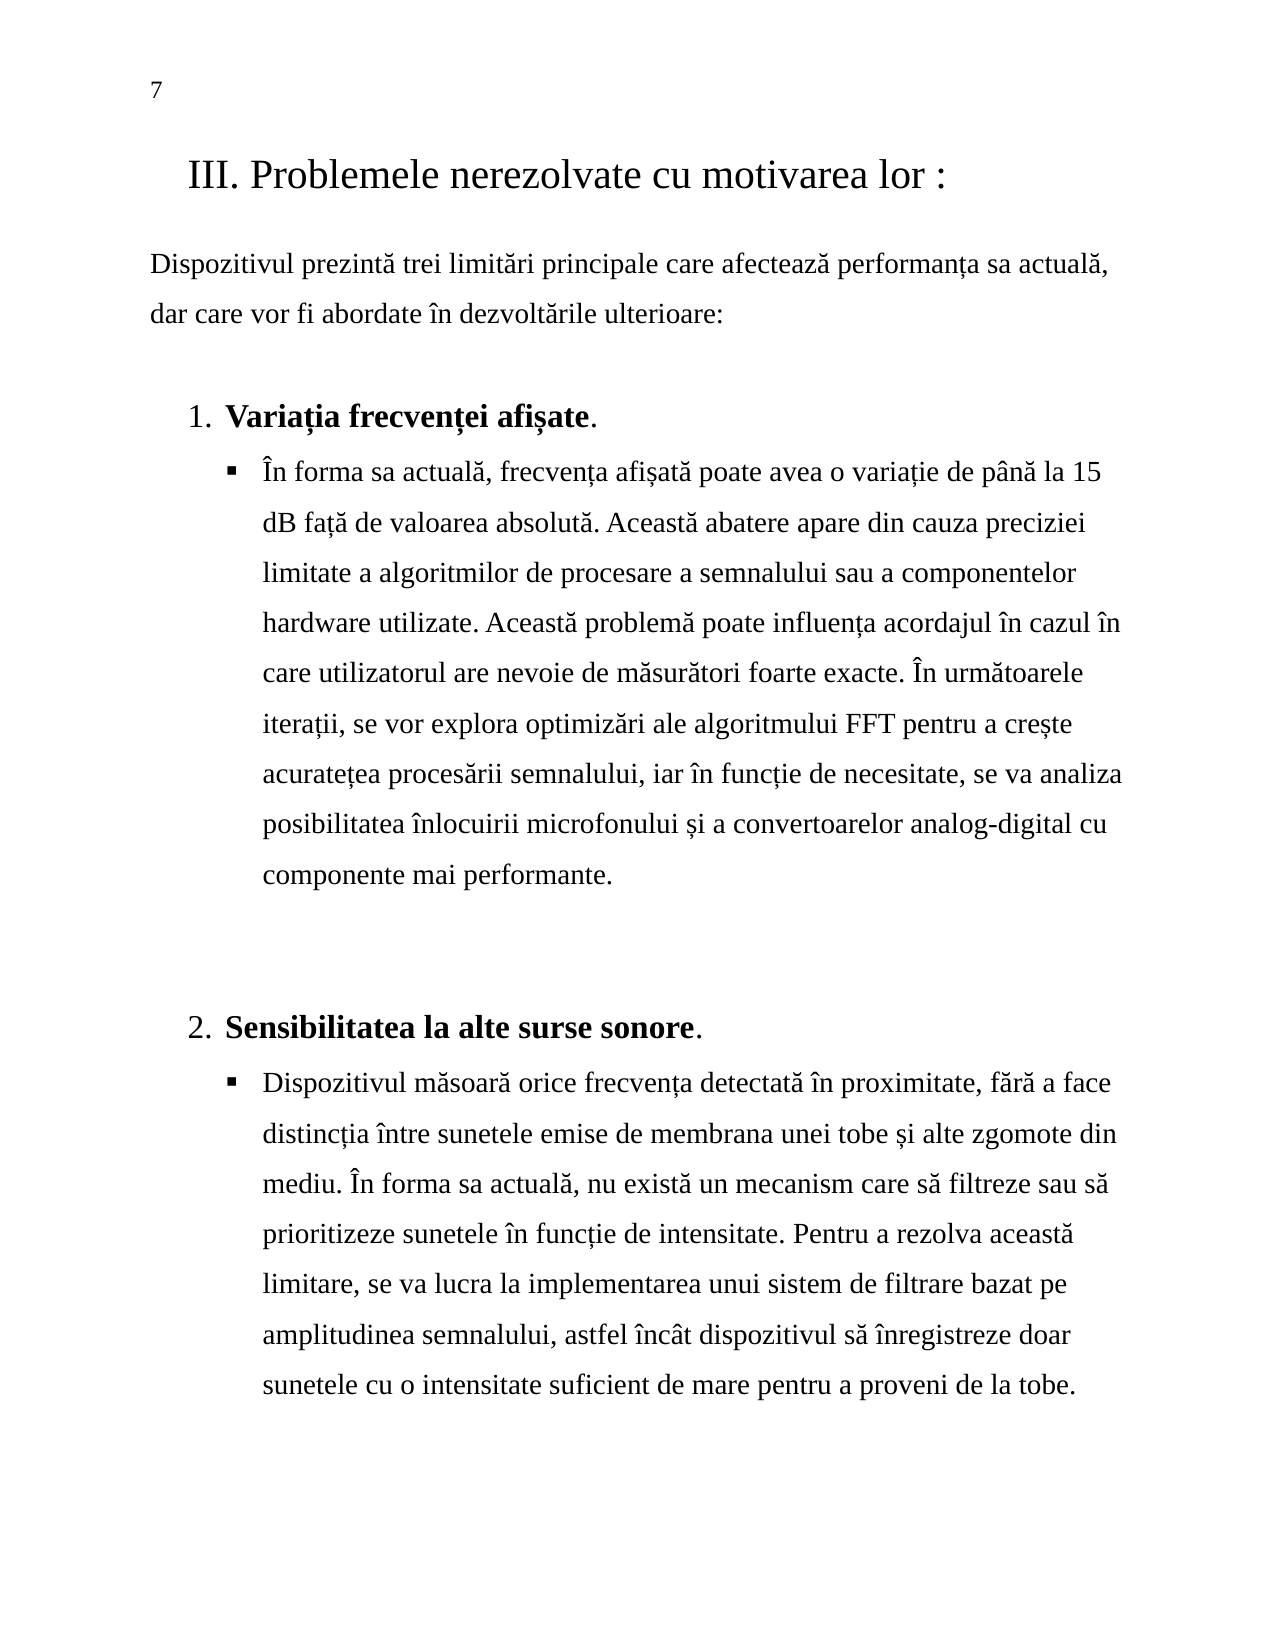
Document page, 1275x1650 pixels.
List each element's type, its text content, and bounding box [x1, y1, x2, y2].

text Dispozitivul prezintă trei limitări principale care afectează performanța sa actuală, dar care vor fi abordate în dezvoltările ulterioare: [150, 246, 1125, 330]
list Variația frecvenței afișate. [187, 397, 1125, 435]
list În forma sa actuală, frecvența afișată poate avea o variație de până la 15 dB față de valoarea absolută. Această abatere apare din cauza preciziei limitate a algoritmilor de procesare a semnalului sau a componentelor hardware utilizate. Această problemă poate influența acordajul în cazul în care utilizatorul are nevoie de măsurători foarte exacte. În următoarele iterații, se vor explora optimizări ale algoritmului FFT pentru a crește acuratețea procesării semnalului, iar în funcție de necesitate, se va analiza posibilitatea înlocuirii microfonului și a convertoarelor analog-digital cu componente mai performante. [225, 454, 1125, 890]
text III. Problemele nerezolvate cu motivarea lor : [187, 150, 1125, 198]
list Dispozitivul măsoară orice frecvența detectată în proximitate, fără a face distincția între sunetele emise de membrana unei tobe și alte zgomote din mediu. În forma sa actuală, nu există un mecanism care să filtreze sau să prioritizeze sunetele în funcție de intensitate. Pentru a rezolva această limitare, se va lucra la implementarea unui sistem de filtrare bazat pe amplitudinea semnalului, astfel încât dispozitivul să înregistreze doar sunetele cu o intensitate suficient de mare pentru a proveni de la tobe. [225, 1065, 1125, 1401]
list Sensibilitatea la alte surse sonore. [187, 1008, 1125, 1046]
